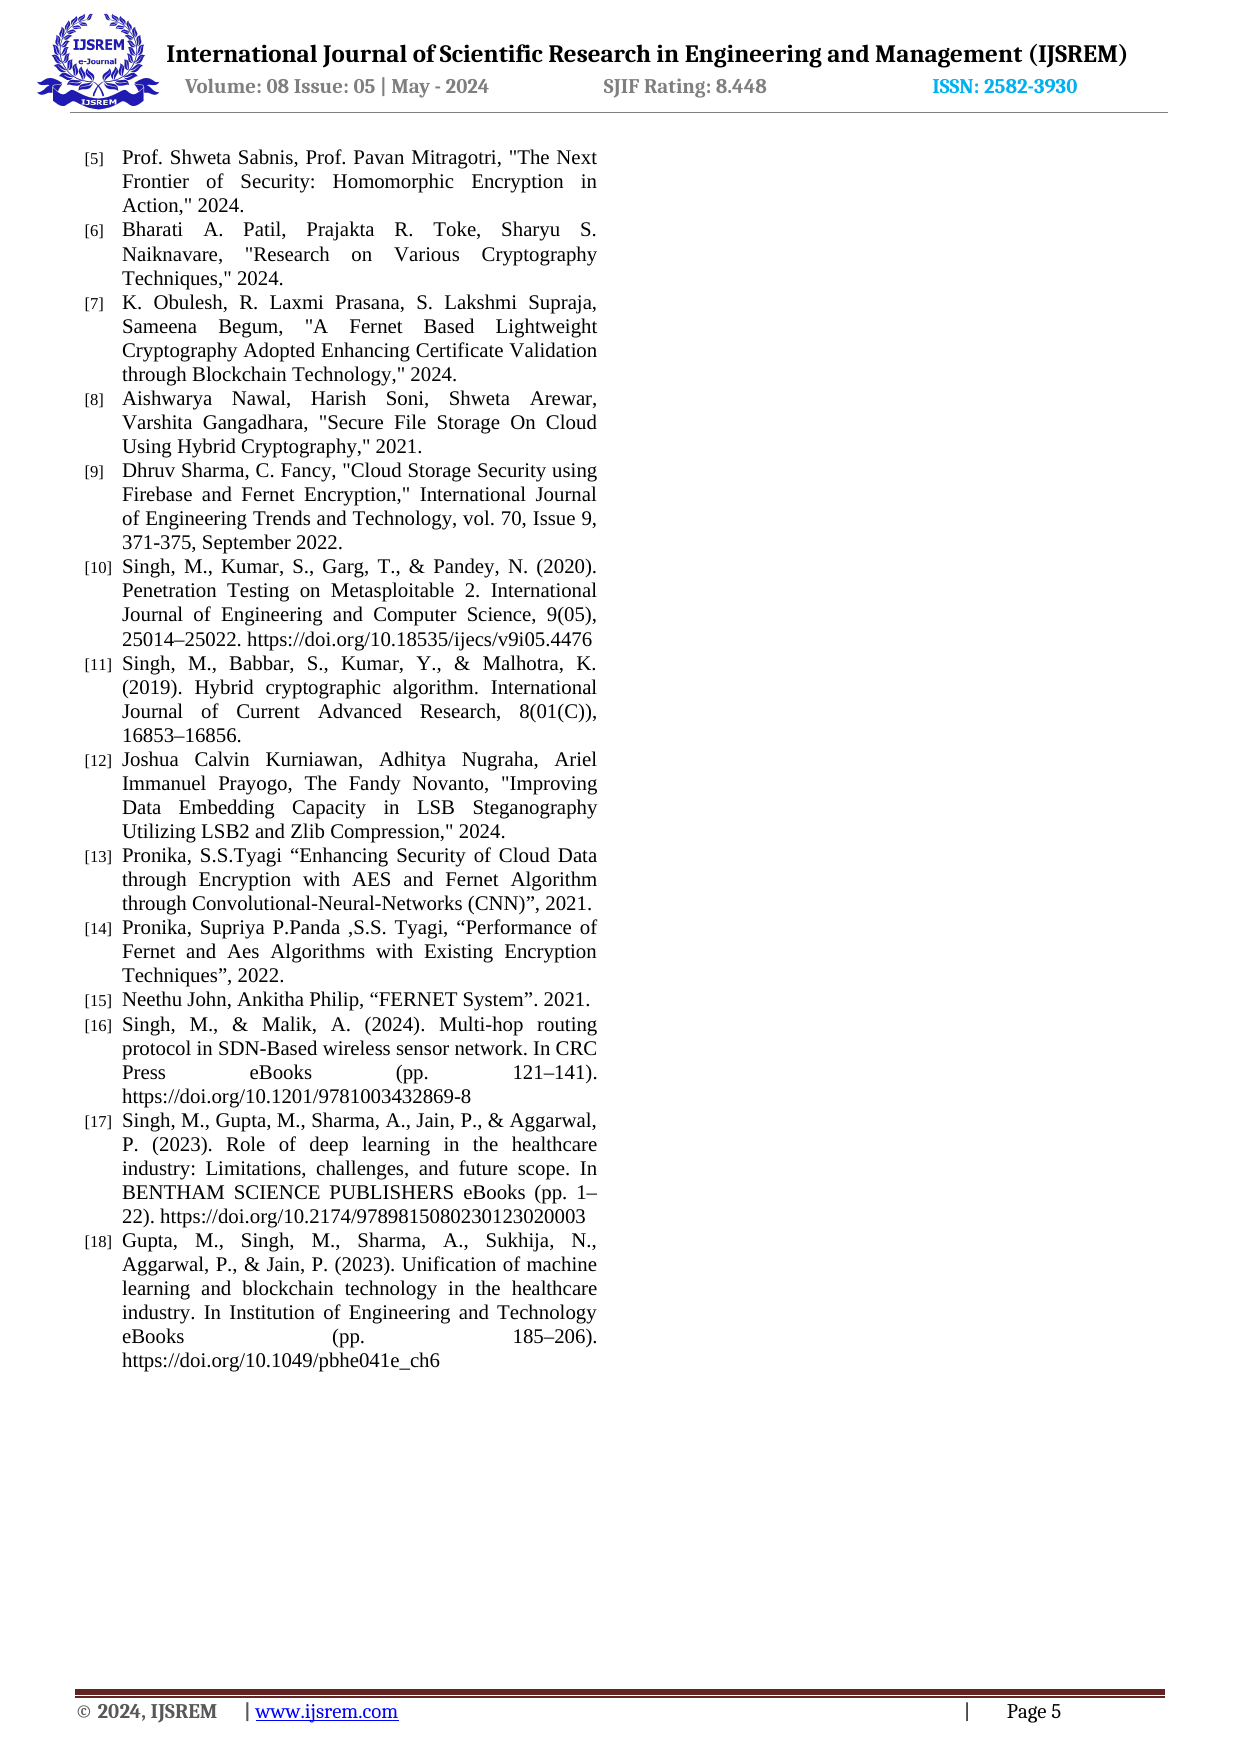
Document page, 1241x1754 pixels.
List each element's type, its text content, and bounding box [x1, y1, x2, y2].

list Singh, M., Babbar, S., Kumar, Y., & Malhotra, K. (2019). Hybrid cryptographic algorithm. International Journal of Current Advanced Research, 8(01(C)), 16853–16856. [84, 651, 598, 747]
list Dhruv Sharma, C. Fancy, "Cloud Storage Security using Firebase and Fernet Encryption," International Journal of Engineering Trends and Technology, vol. 70, Issue 9, 371-375, September 2022. [84, 458, 598, 554]
list K. Obulesh, R. Laxmi Prasana, S. Lakshmi Supraja, Sameena Begum, "A Fernet Based Lightweight Cryptography Adopted Enhancing Certificate Validation through Blockchain Technology," 2024. [84, 289, 598, 386]
list Gupta, M., Singh, M., Sharma, A., Sukhija, N., Aggarwal, P., & Jain, P. (2023). Unification of machine learning and blockchain technology in the healthcare industry. In Institution of Engineering and Technology eBooks (pp. 185–206). https://doi.org/10.1049/pbhe041e_ch6 [84, 1228, 598, 1372]
list Singh, M., Gupta, M., Sharma, A., Jain, P., & Aggarwal, P. (2023). Role of deep learning in the healthcare industry: Limitations, challenges, and future scope. In BENTHAM SCIENCE PUBLISHERS eBooks (pp. 1–22). https://doi.org/10.2174/9789815080230123020003 [84, 1108, 598, 1228]
list Pronika, S.S.Tyagi “Enhancing Security of Cloud Data through Encryption with AES and Fernet Algorithm through Convolutional-Neural-Networks (CNN)”, 2021. [84, 843, 598, 915]
list Singh, M., Kumar, S., Garg, T., & Pandey, N. (2020). Penetration Testing on Metasploitable 2. International Journal of Engineering and Computer Science, 9(05), 25014–25022. https://doi.org/10.18535/ijecs/v9i05.4476 [84, 554, 598, 651]
list Neethu John, Ankitha Philip, “FERNET System”. 2021. [84, 987, 598, 1011]
list Prof. Shweta Sabnis, Prof. Pavan Mitragotri, "The Next Frontier of Security: Homomorphic Encryption in Action," 2024. [84, 145, 598, 217]
list Aishwarya Nawal, Harish Soni, Shweta Arewar, Varshita Gangadhara, "Secure File Storage On Cloud Using Hybrid Cryptography," 2021. [84, 386, 598, 458]
list Pronika, Supriya P.Panda ,S.S. Tyagi, “Performance of Fernet and Aes Algorithms with Existing Encryption Techniques”, 2022. [84, 915, 598, 987]
list Singh, M., & Malik, A. (2024). Multi-hop routing protocol in SDN-Based wireless sensor network. In CRC Press eBooks (pp. 121–141). https://doi.org/10.1201/9781003432869-8 [84, 1011, 598, 1108]
list Bharati A. Patil, Prajakta R. Toke, Sharyu S. Naiknavare, "Research on Various Cryptography Techniques," 2024. [84, 217, 598, 289]
list Joshua Calvin Kurniawan, Adhitya Nugraha, Ariel Immanuel Prayogo, The Fandy Novanto, "Improving Data Embedding Capacity in LSB Steganography Utilizing LSB2 and Zlib Compression," 2024. [84, 747, 598, 843]
picture [36, 11, 160, 111]
